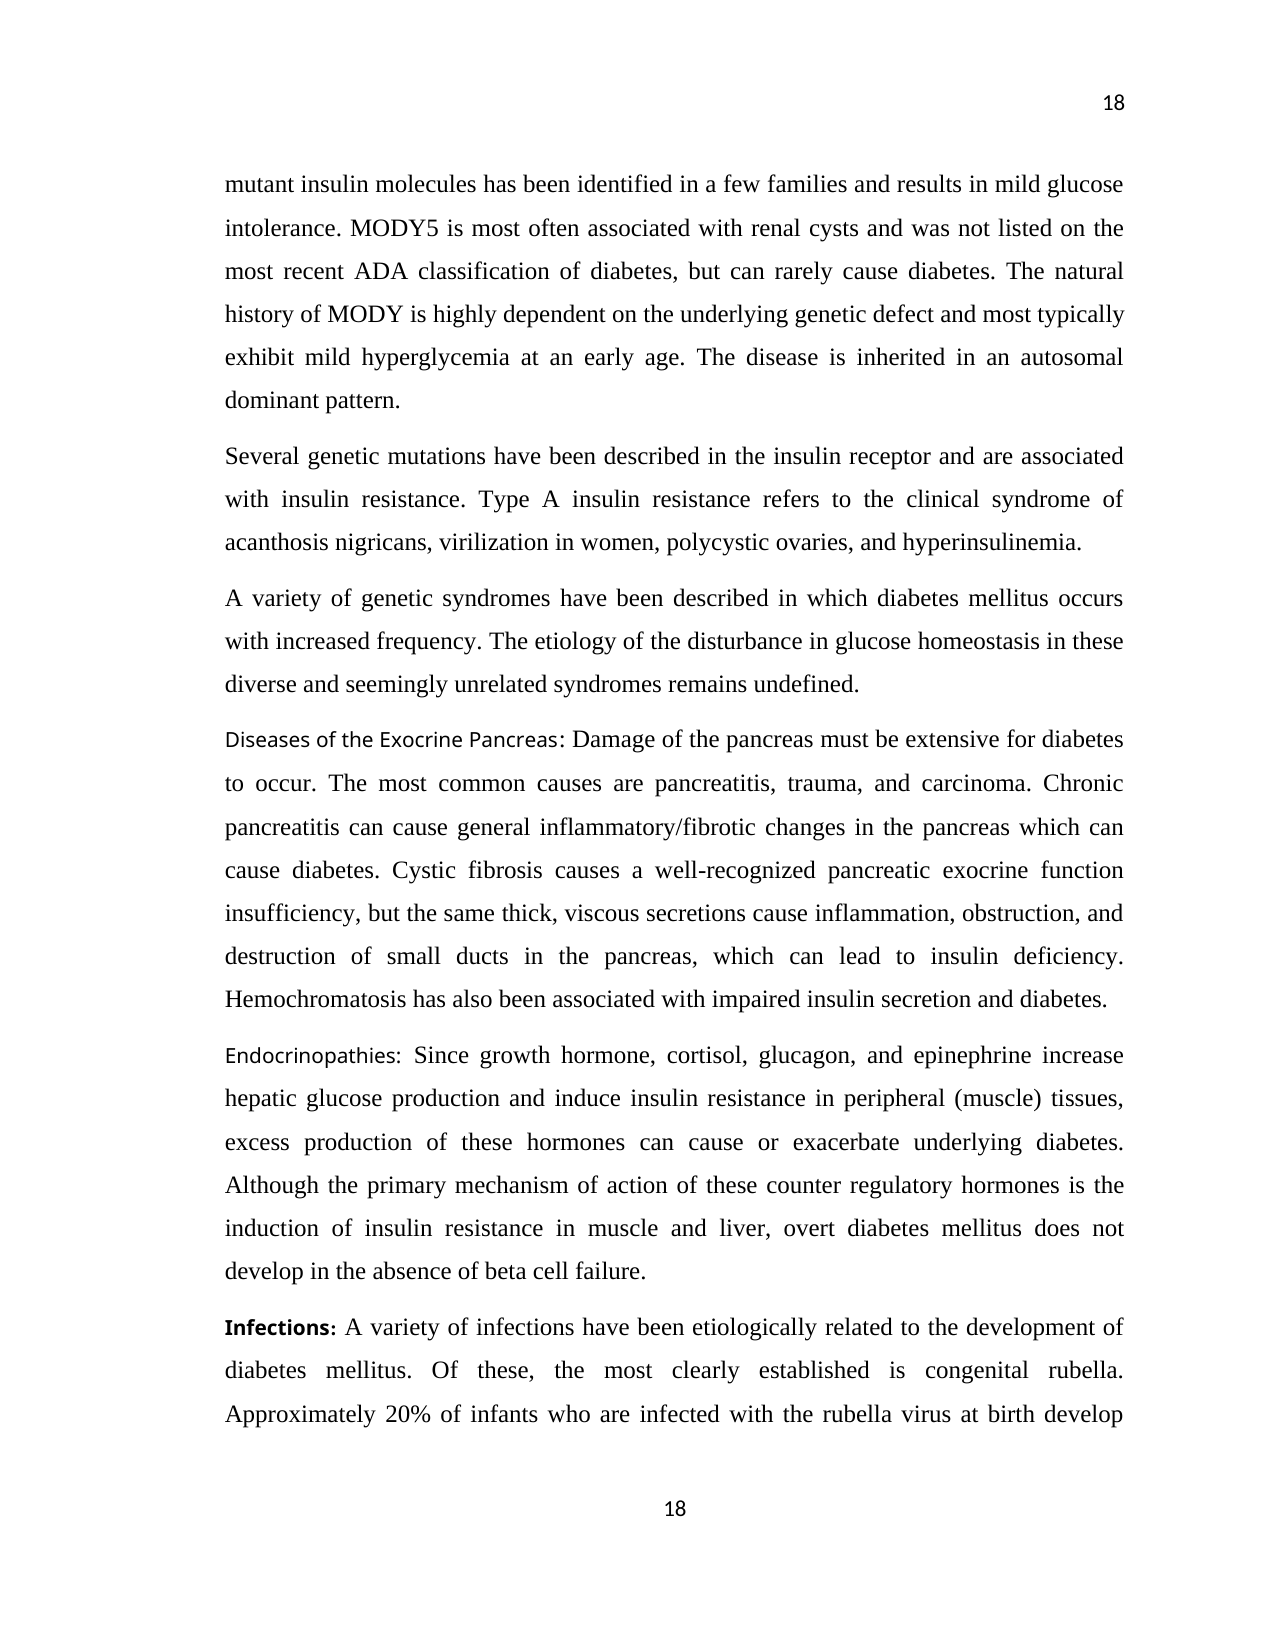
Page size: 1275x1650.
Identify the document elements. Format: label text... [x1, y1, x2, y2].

text Several genetic mutations have been described in the insulin receptor and are associated with insulin resistance. Type A insulin resistance refers to the clinical syndrome of acanthosis nigricans, virilization in women, polycystic ovaries, and hyperinsulinemia. [224, 441, 1125, 556]
text Diseases of the Exocrine Pancreas: Damage of the pancreas must be extensive for diabetes to occur. The most common causes are pancreatitis, trauma, and carcinoma. Chronic pancreatitis can cause general inflammatory/fibrotic changes in the pancreas which can cause diabetes. Cystic fibrosis causes a well-recognized pancreatic exocrine function insufficiency, but the same thick, viscous secretions cause inflammation, obstruction, and destruction of small ducts in the pancreas, which can lead to insulin deficiency. Hemochromatosis has also been associated with impaired insulin secretion and diabetes. [224, 724, 1125, 1013]
text A variety of genetic syndromes have been described in which diabetes mellitus occurs with increased frequency. The etiology of the disturbance in glucose homeostasis in these diverse and seemingly unrelated syndromes remains undefined. [224, 583, 1125, 698]
text Endocrinopathies: Since growth hormone, cortisol, glucagon, and epinephrine increase hepatic glucose production and induce insulin resistance in peripheral (muscle) tissues, excess production of these hormones can cause or exacerbate underlying diabetes. Although the primary mechanism of action of these counter regulatory hormones is the induction of insulin resistance in muscle and liver, overt diabetes mellitus does not develop in the absence of beta cell failure. [224, 1040, 1125, 1285]
